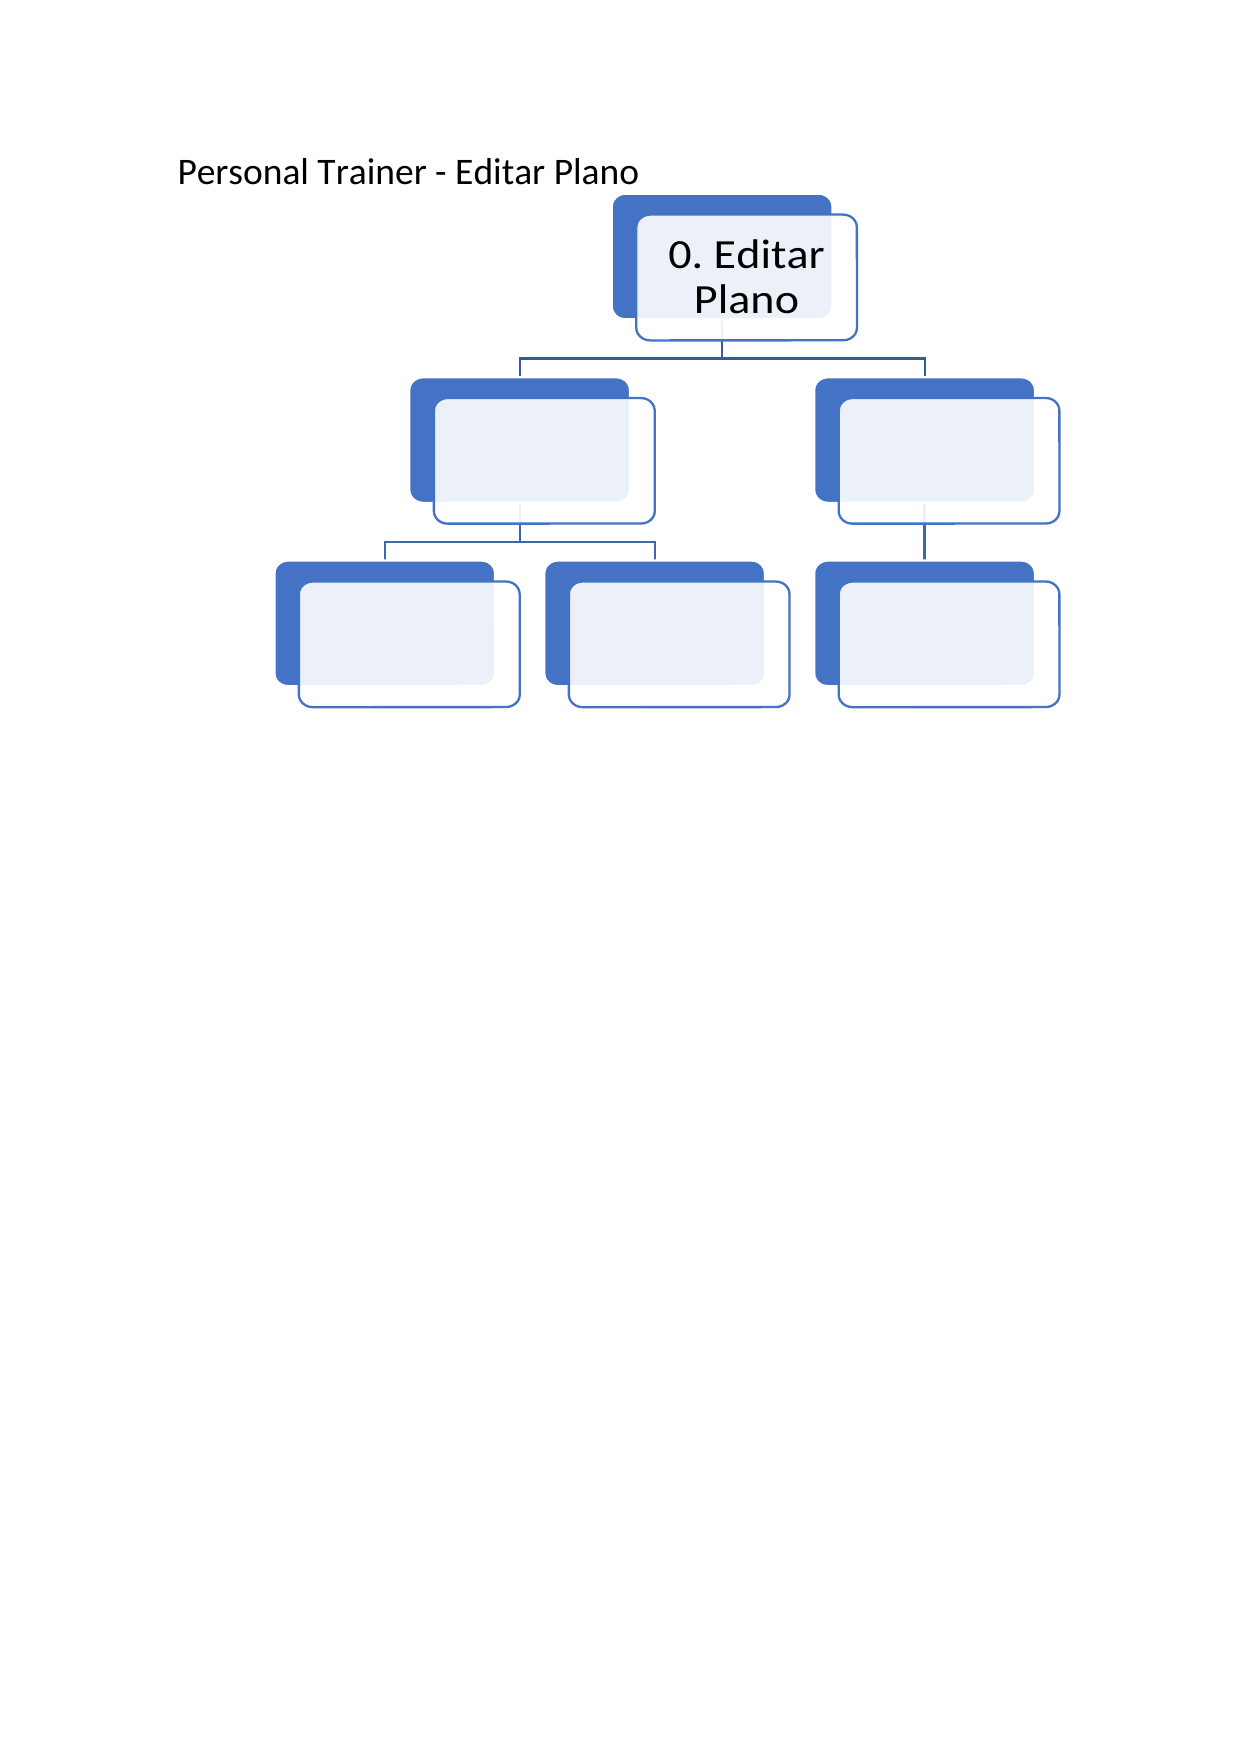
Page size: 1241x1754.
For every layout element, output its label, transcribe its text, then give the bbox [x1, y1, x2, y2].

text Personal Trainer - Editar Plano [177, 148, 1063, 193]
